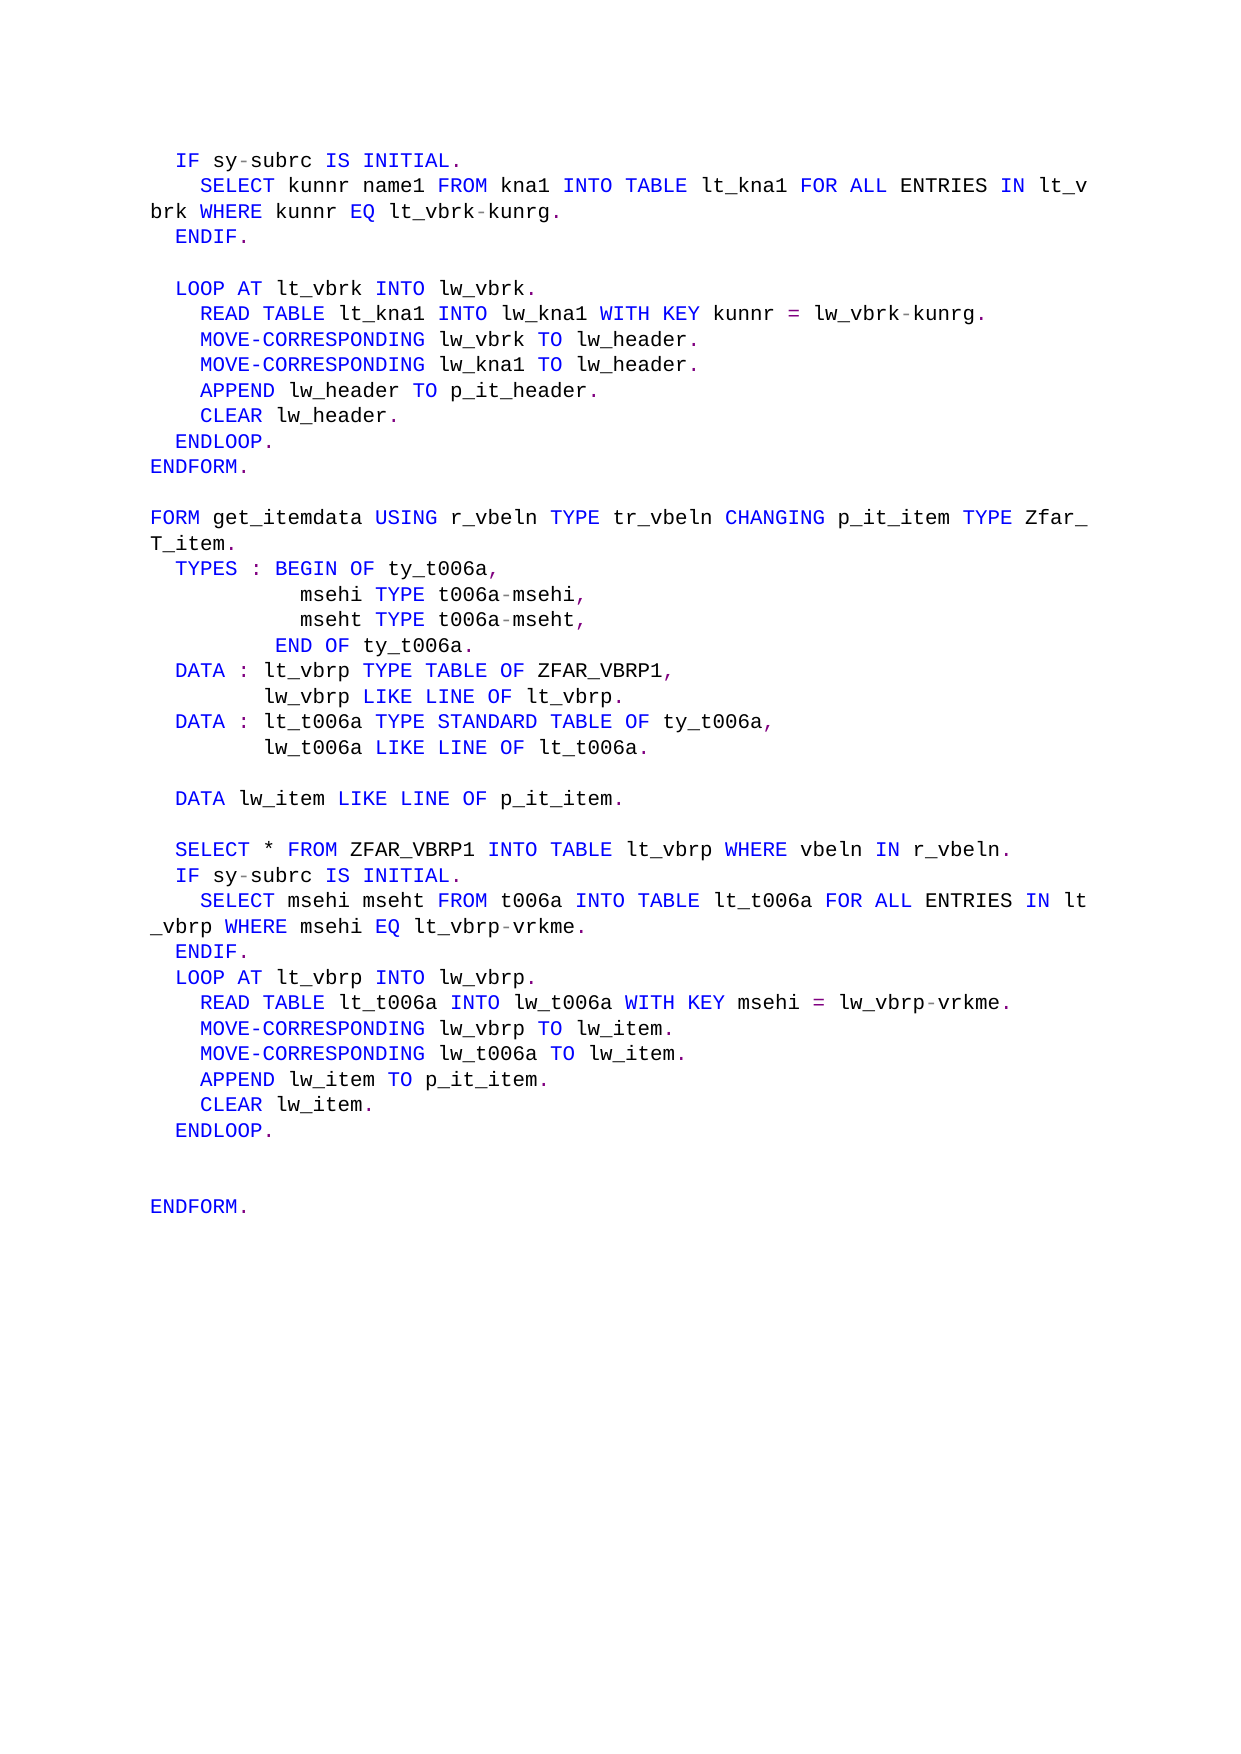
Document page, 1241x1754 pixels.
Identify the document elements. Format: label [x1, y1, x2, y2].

text [150, 150, 1090, 1220]
